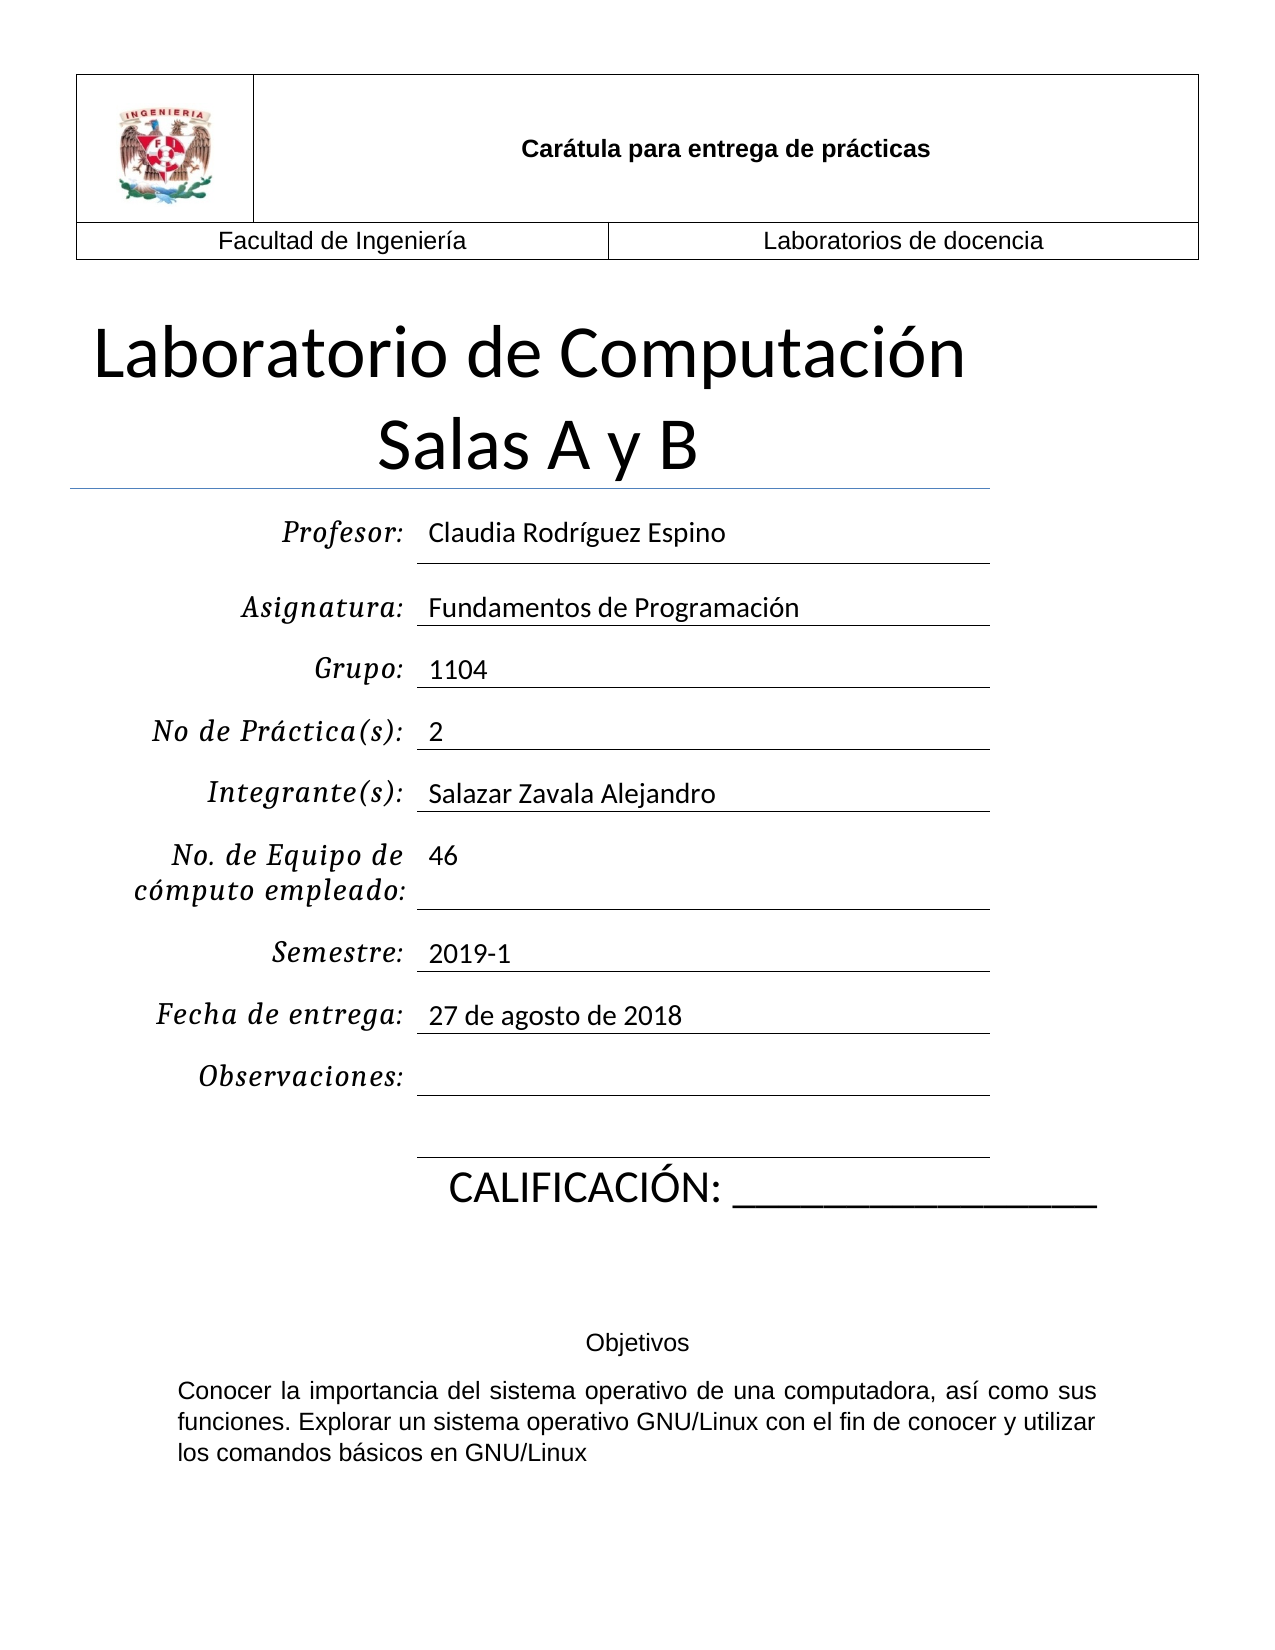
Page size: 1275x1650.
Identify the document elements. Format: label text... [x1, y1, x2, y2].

picture [116, 103, 215, 207]
text Objetivos [177, 1328, 1098, 1357]
text CALIFICACIÓN: ________________ [177, 442, 1098, 1214]
text Conocer la importancia del sistema operativo de una computadora, así como sus funciones. Explorar un sistema operativo GNU/Linux con el fin de conocer y utilizar los comandos básicos en GNU/Linux [177, 1376, 1098, 1467]
table_cell [70, 489, 990, 1158]
table_header Laboratorio de Computación Salas A y B [70, 305, 990, 488]
